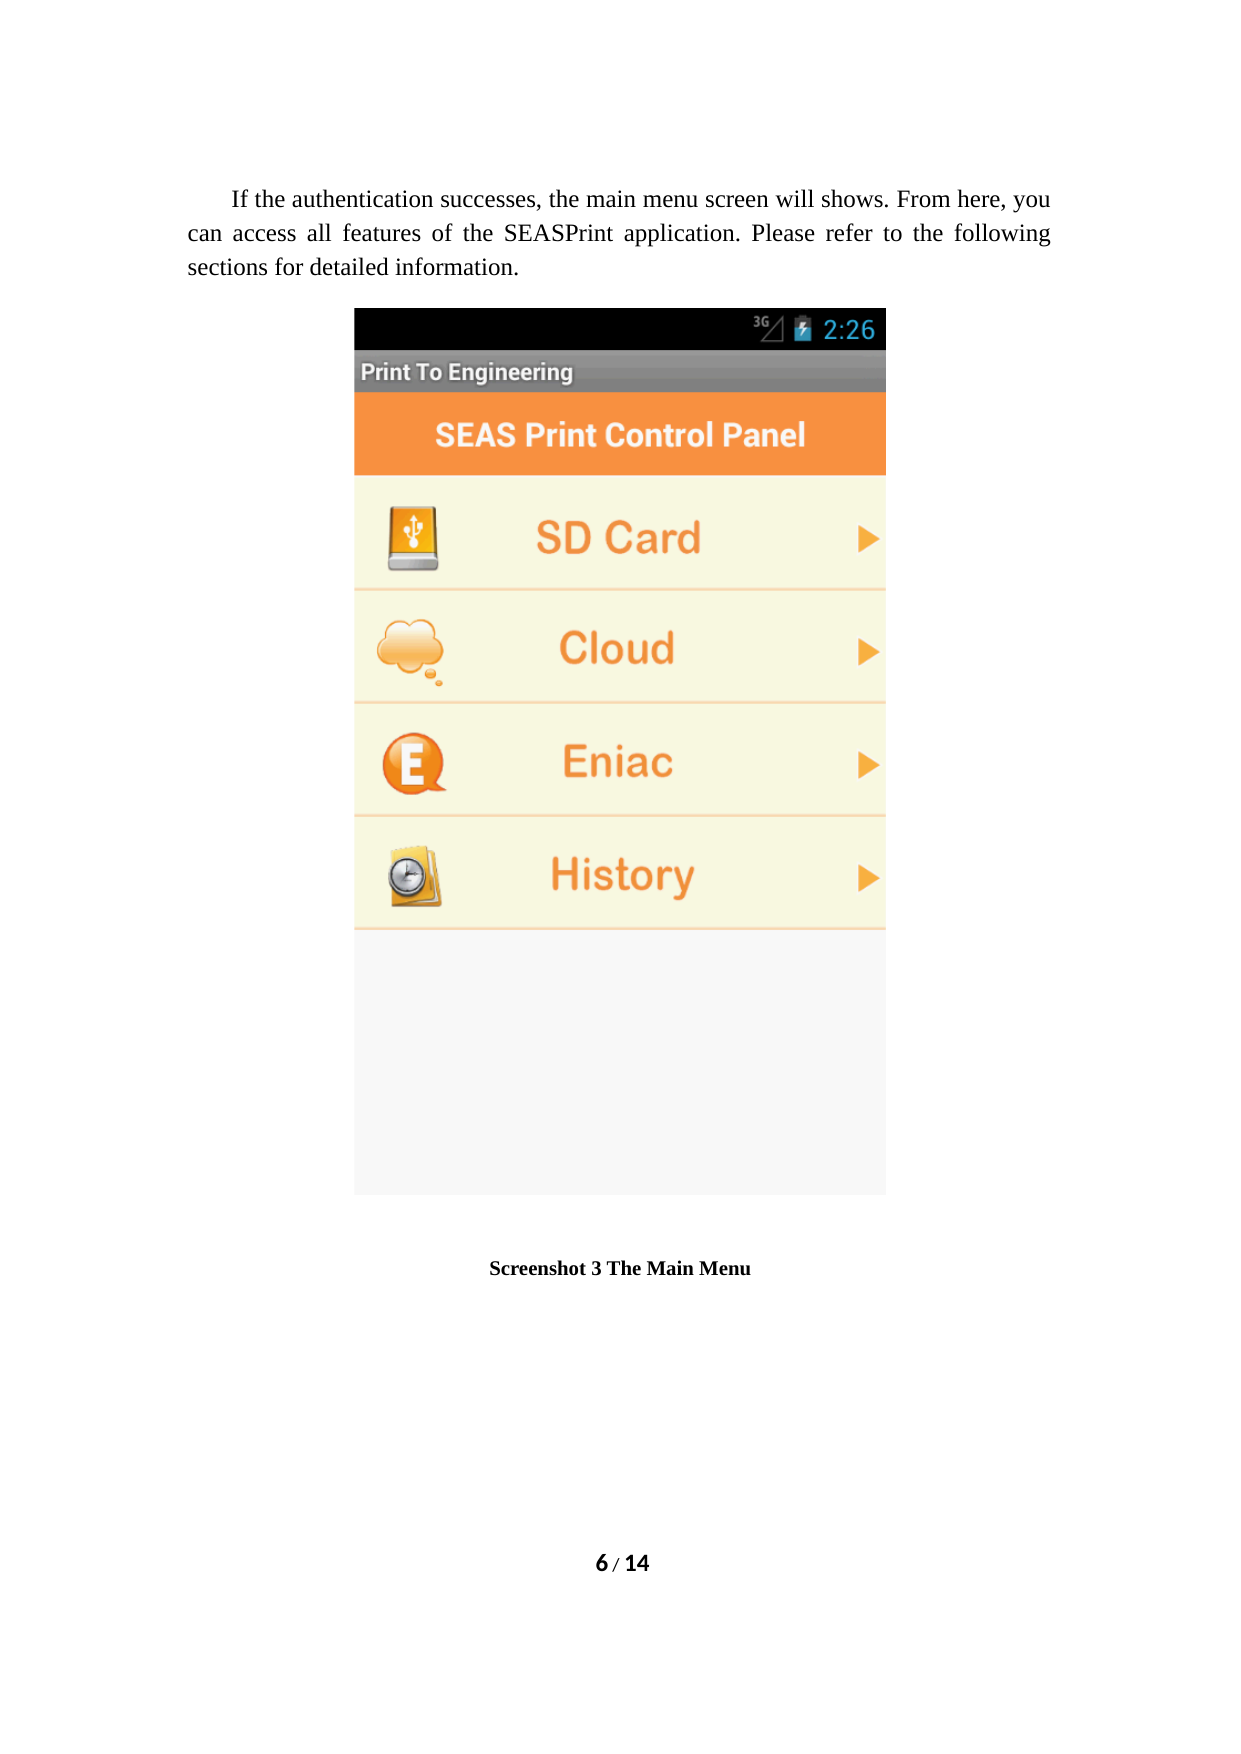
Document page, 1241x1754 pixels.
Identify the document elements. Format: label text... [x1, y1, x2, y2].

text If the authentication successes, the main menu screen will shows. From here, you can access all features of the SEASPrint application. Please refer to the following sections for detailed information. [187, 182, 1053, 284]
picture [354, 308, 886, 1195]
text Screenshot 3 The Main Menu [187, 1251, 1053, 1284]
